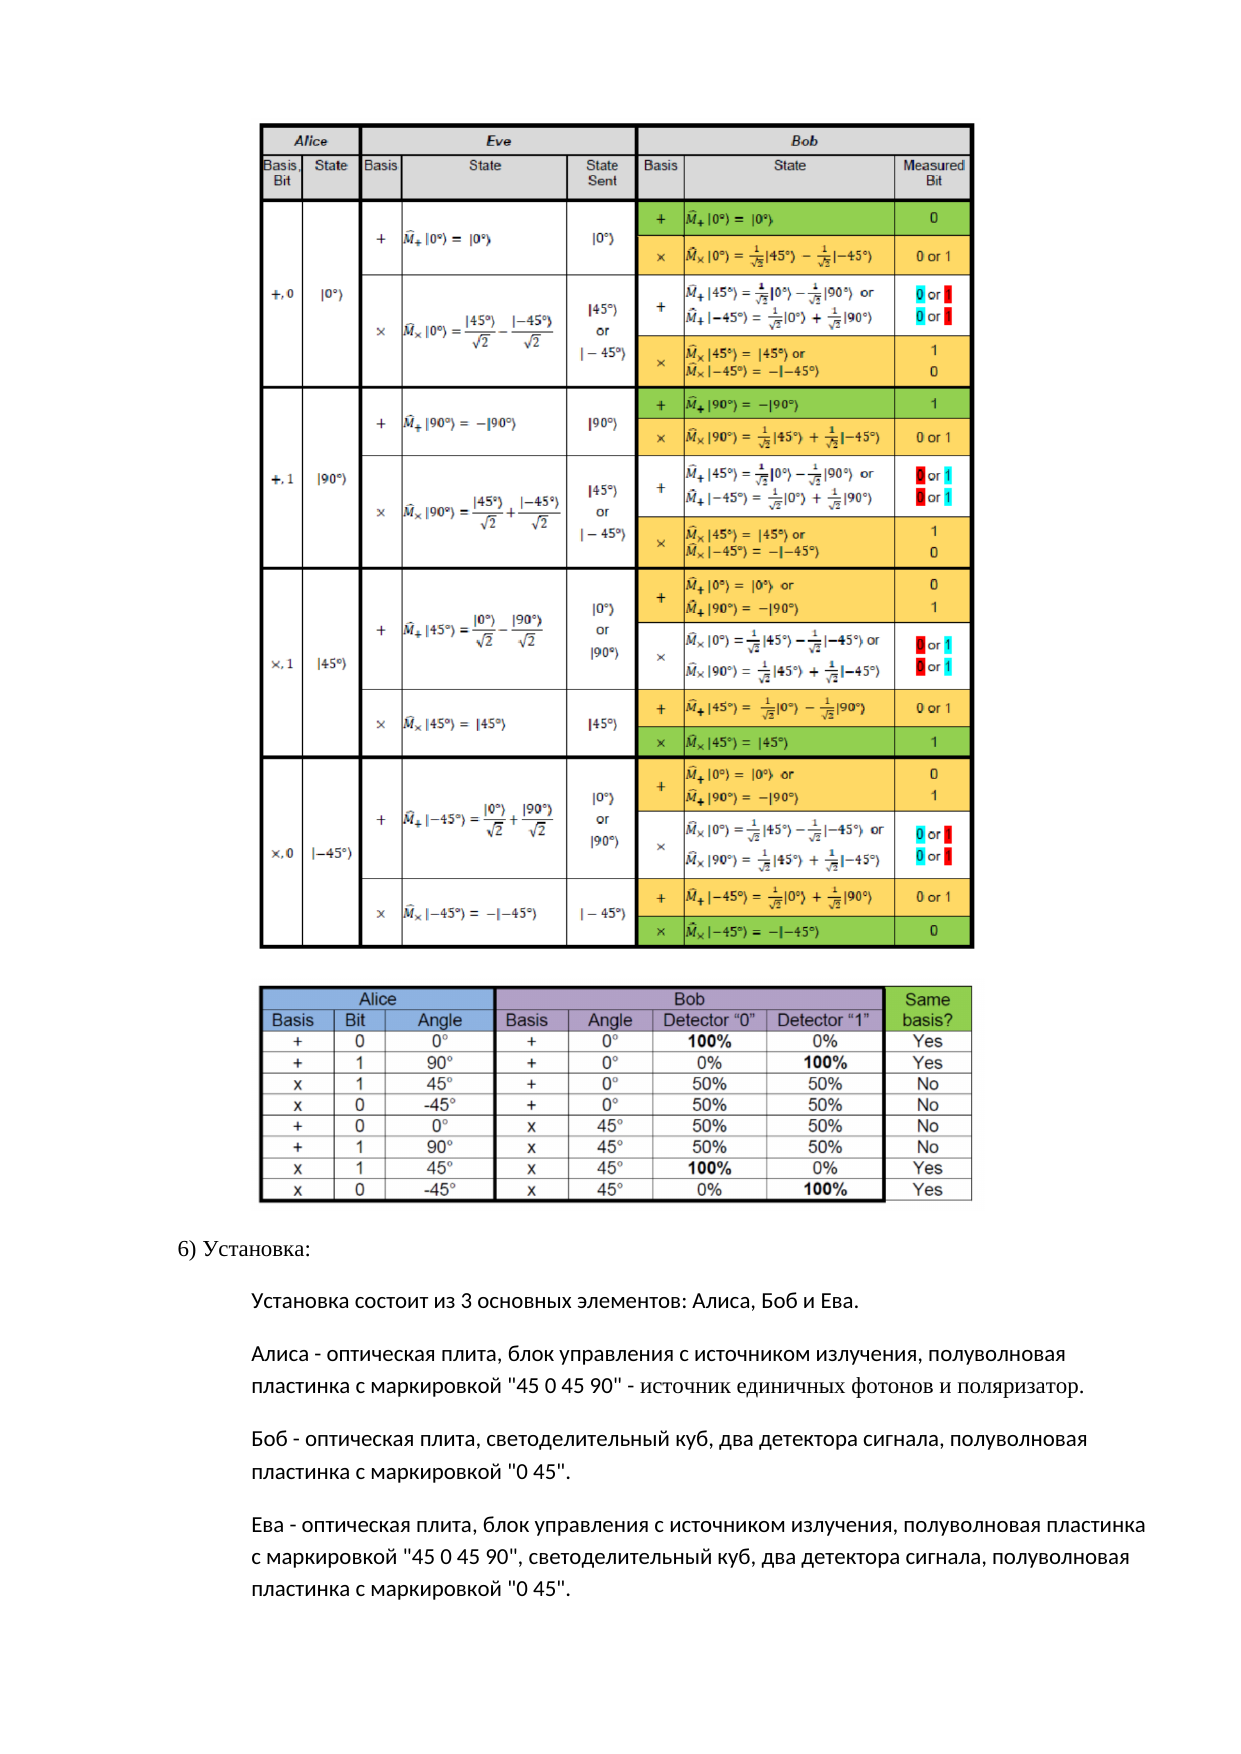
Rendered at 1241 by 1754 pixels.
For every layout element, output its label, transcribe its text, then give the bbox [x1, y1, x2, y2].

text Боб - оптическая плита, светоделительный куб, два детектора сигнала, полуволновая пластинка с маркировкой "0 45". [251, 1424, 1152, 1485]
picture [251, 978, 986, 1211]
text 6) Установка: [177, 1235, 1152, 1262]
text Установка состоит из 3 основных элементов: Алиса, Боб и Ева. [251, 1286, 1152, 1314]
picture [251, 118, 982, 954]
text Алиса - оптическая плита, блок управления с источником излучения, полуволновая пластинка с маркировкой "45 0 45 90" - источник единичных фотонов и поляризатор. [251, 1339, 1152, 1399]
text Ева - оптическая плита, блок управления с источником излучения, полуволновая пластинка с маркировкой "45 0 45 90", светоделительный куб, два детектора сигнала, полуволновая пластинка с маркировкой "0 45". [251, 1510, 1152, 1602]
